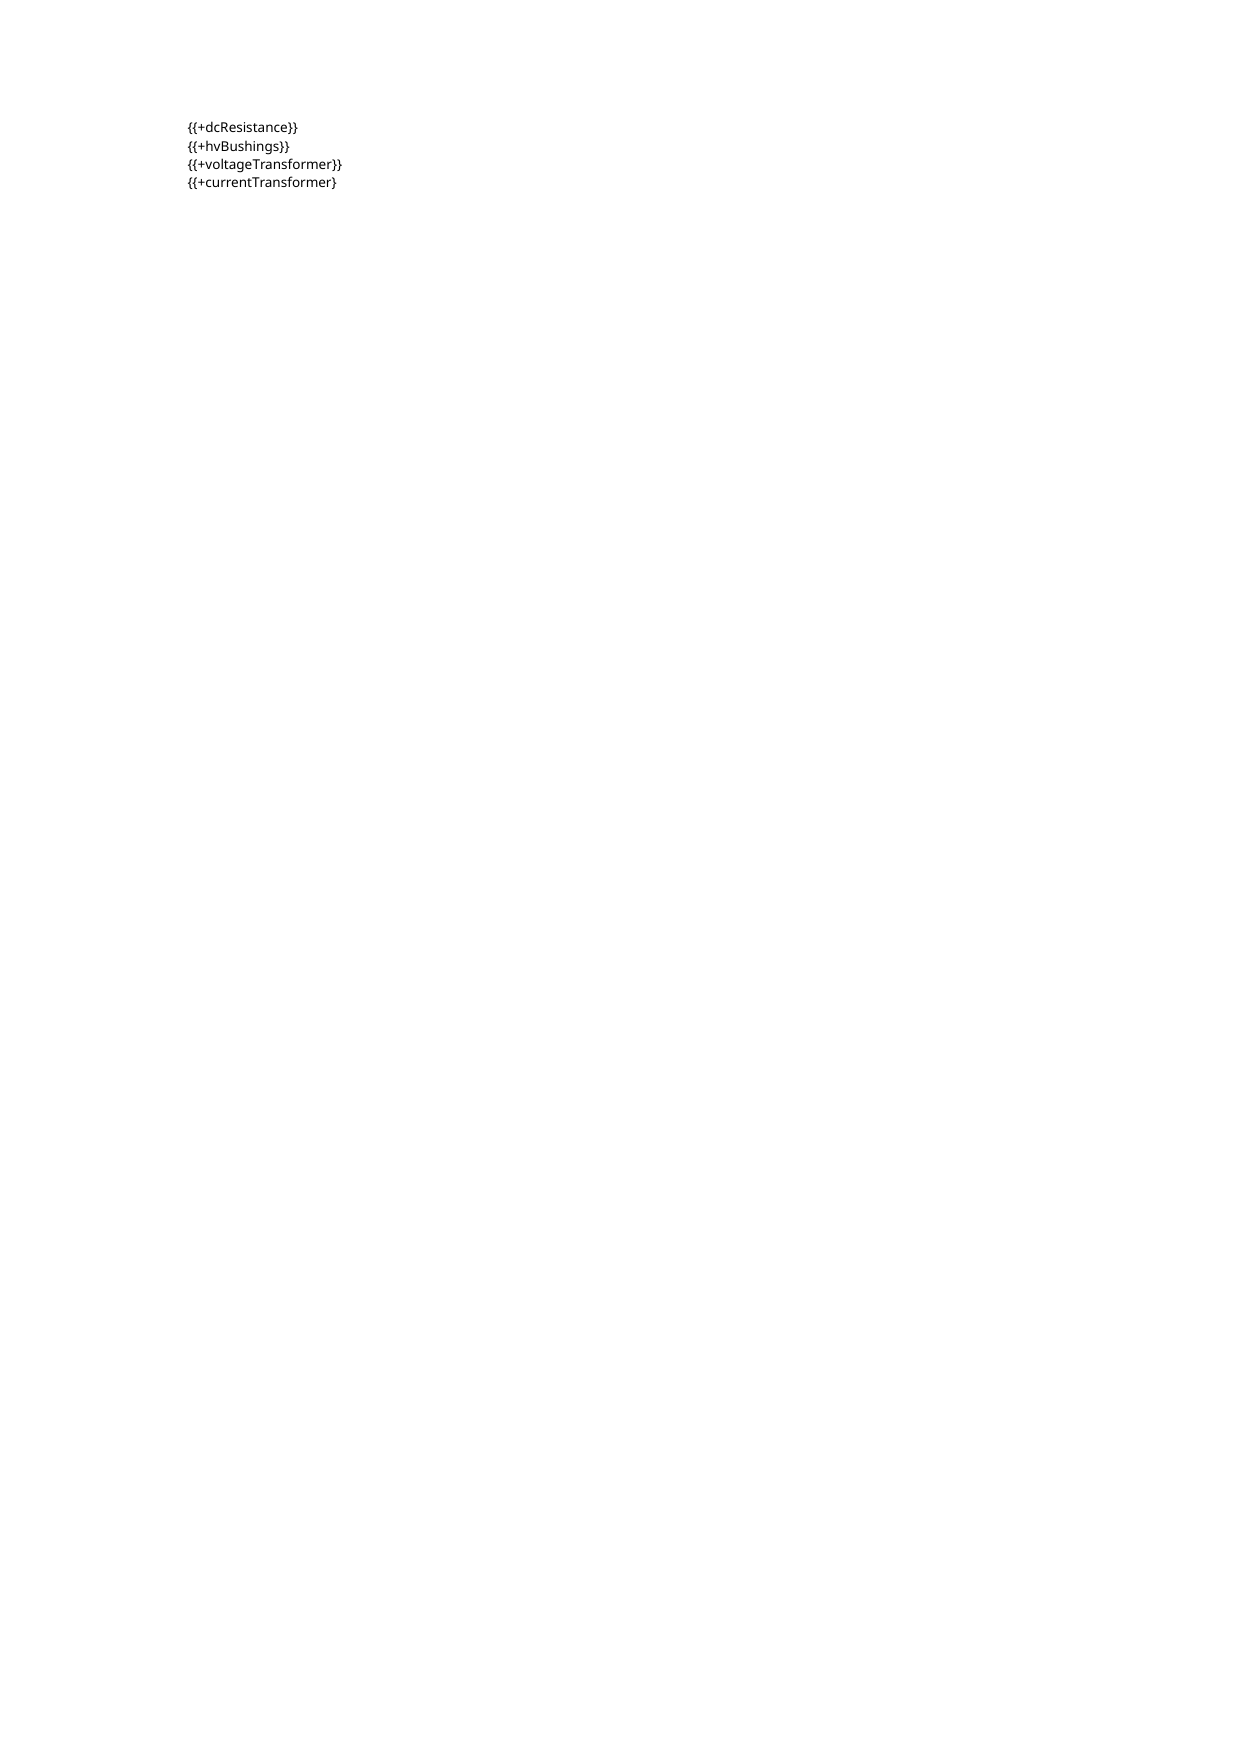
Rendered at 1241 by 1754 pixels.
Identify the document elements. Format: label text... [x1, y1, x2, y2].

text {{+dcResistance}} [187, 118, 1092, 137]
text {{+hvBushings}} [187, 137, 1092, 155]
text {{+voltageTransformer}} [187, 155, 1092, 173]
text {{+currentTransformer} [187, 173, 1092, 192]
